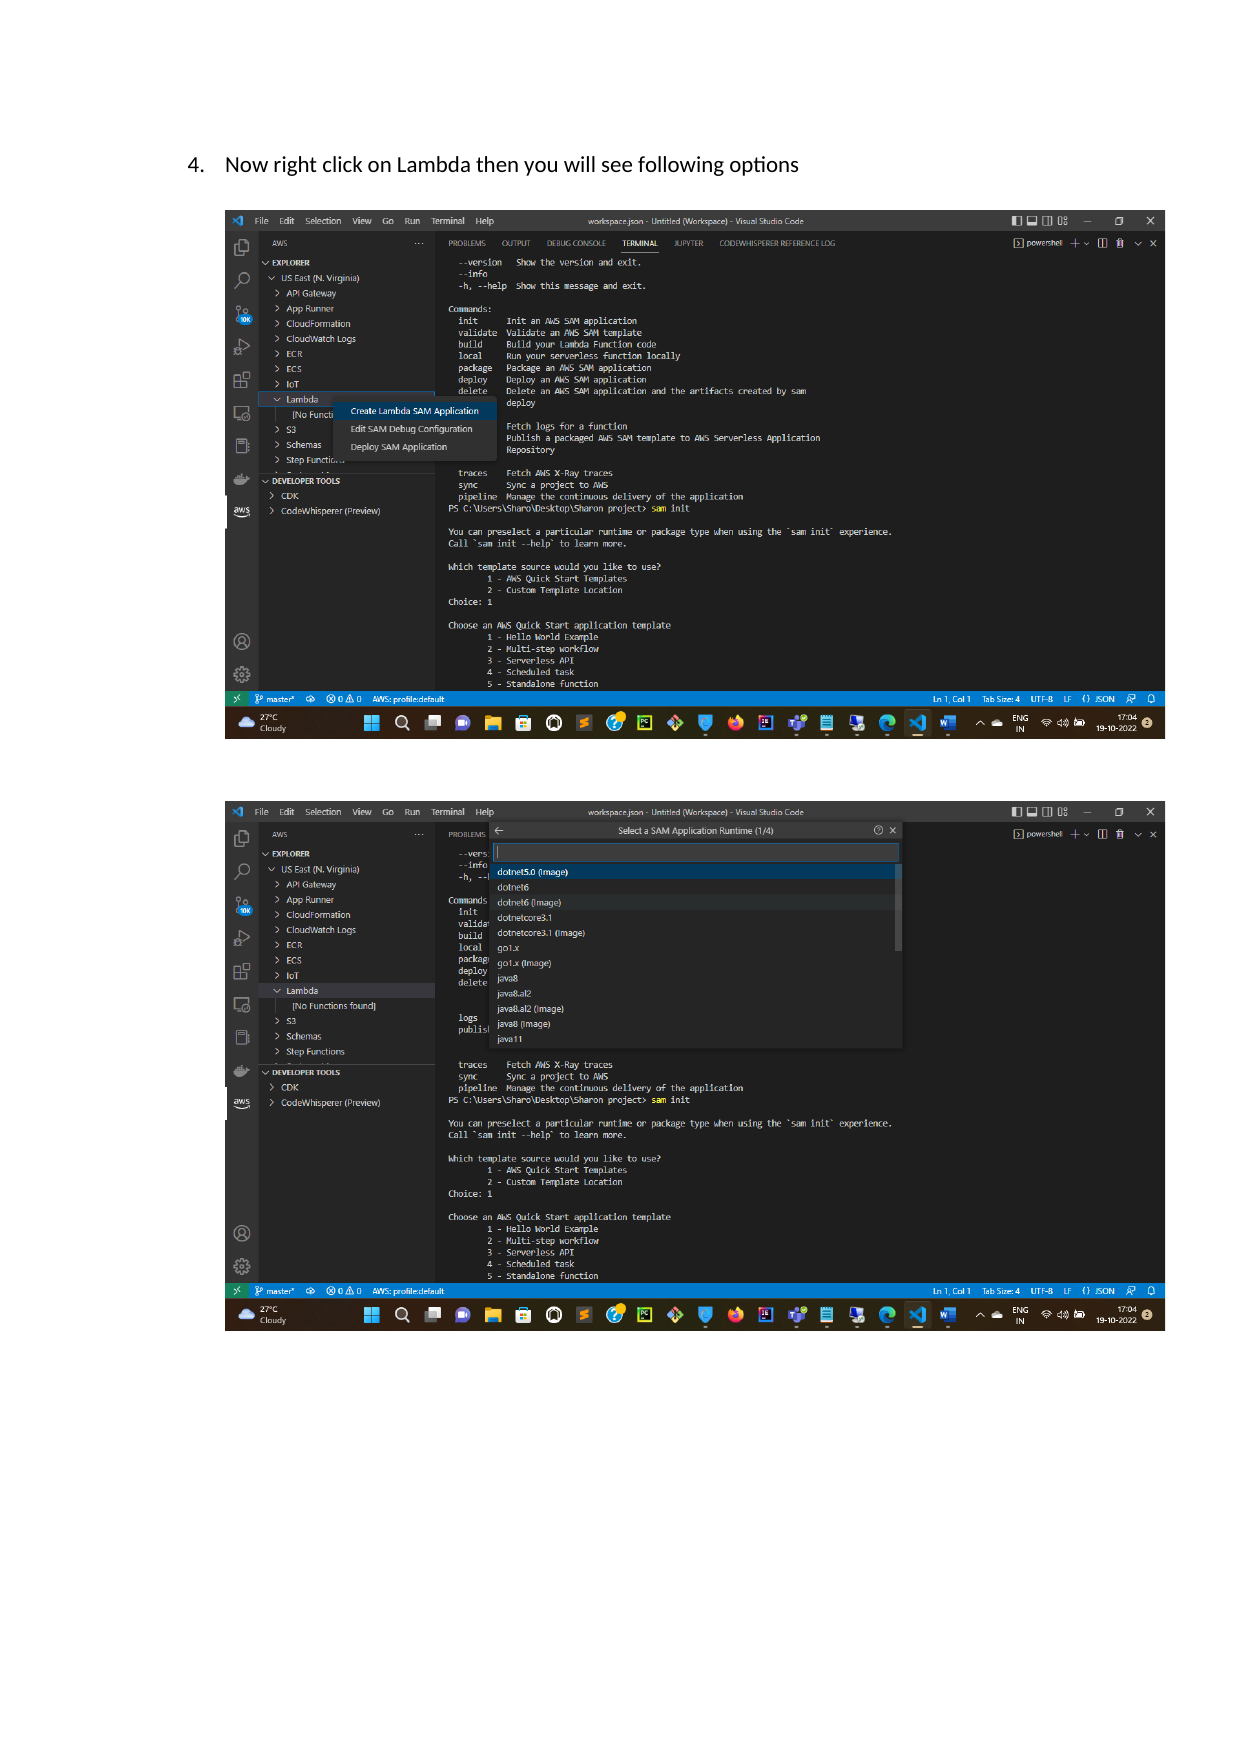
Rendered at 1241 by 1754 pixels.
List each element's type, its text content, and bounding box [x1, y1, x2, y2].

picture [225, 801, 1166, 1331]
picture [225, 210, 1166, 739]
list Now right click on Lambda then you will see following options [187, 150, 1090, 178]
